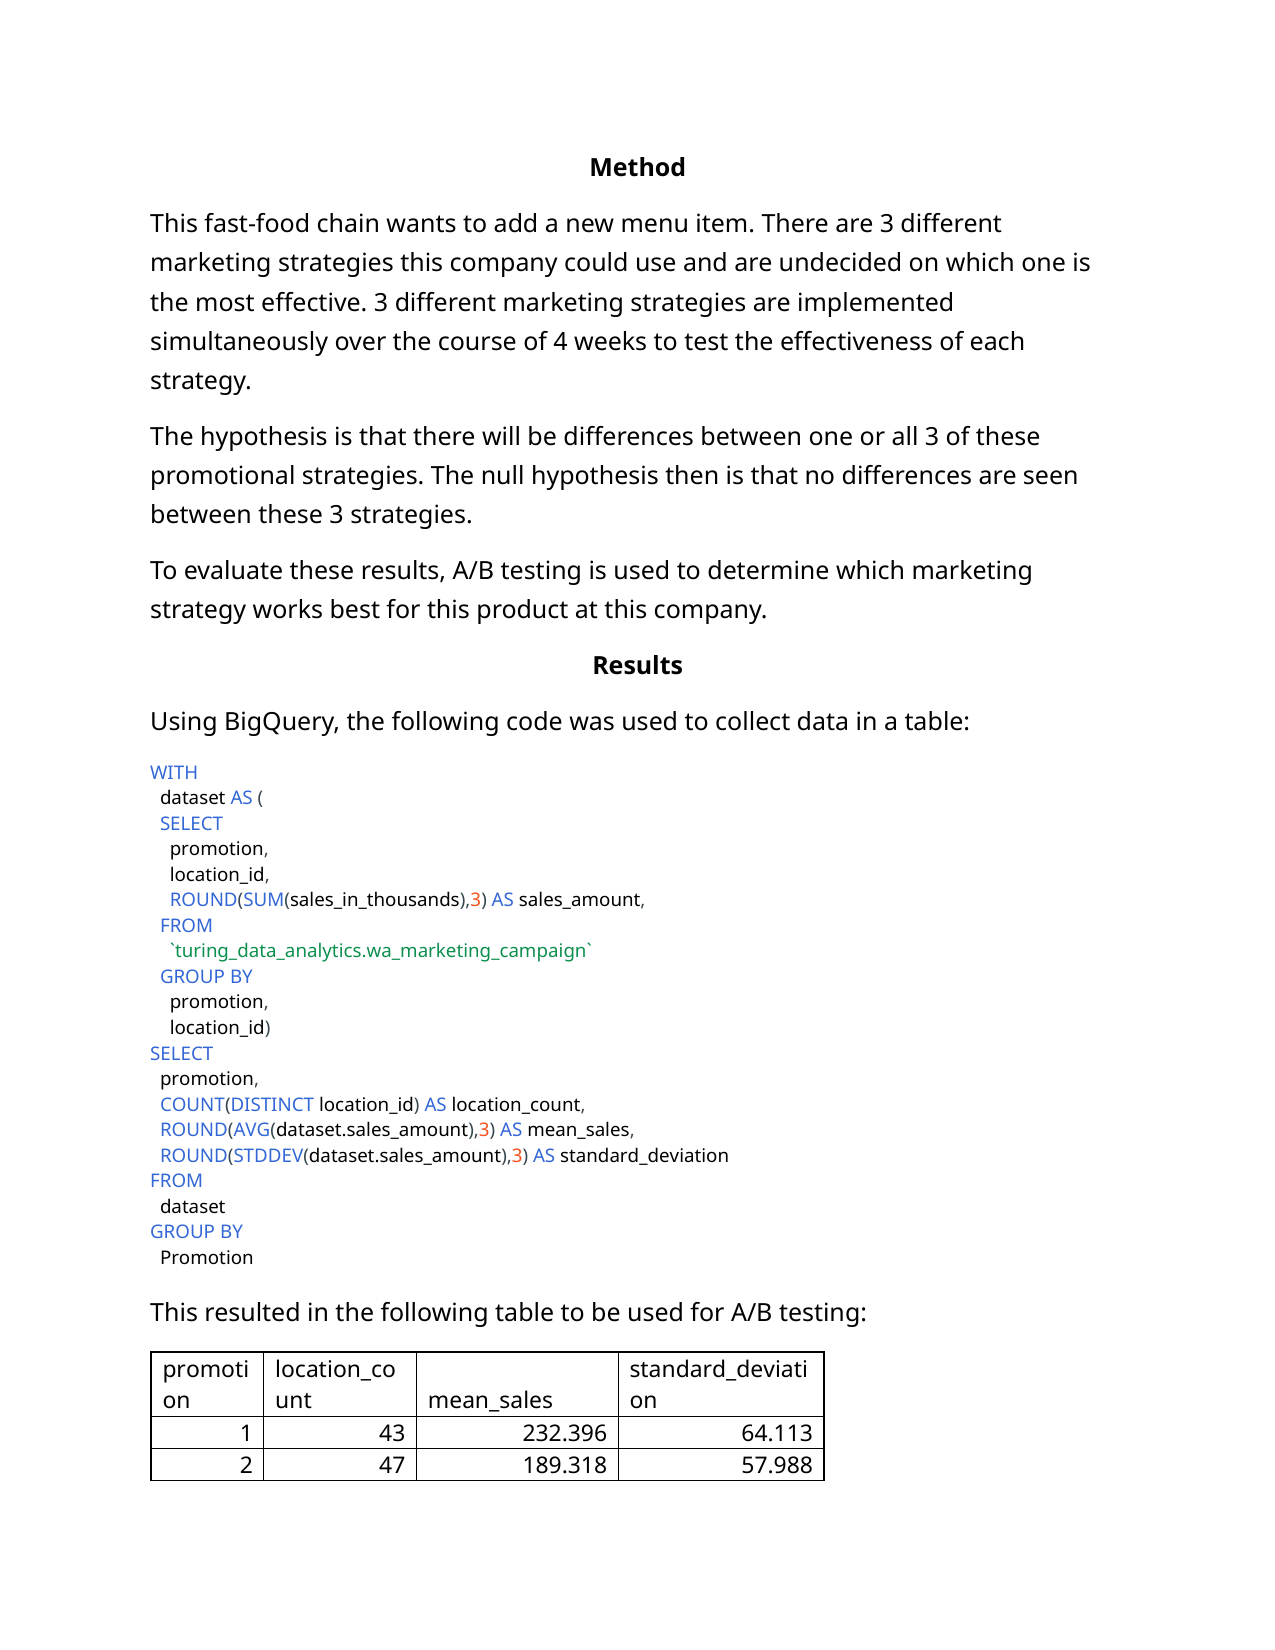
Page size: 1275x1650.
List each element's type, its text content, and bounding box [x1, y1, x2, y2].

text WITH [150, 759, 1125, 785]
text location_id) [150, 1014, 1125, 1040]
text Promotion [150, 1244, 1125, 1269]
text The hypothesis is that there will be differences between one or all 3 of these promotional strategies. The null hypothesis then is that no differences are seen between these 3 strategies. [150, 418, 1125, 531]
text ROUND(SUM(sales_in_thousands),3) AS sales_amount, [150, 887, 1125, 912]
text location_id, [150, 861, 1125, 887]
text ROUND(AVG(dataset.sales_amount),3) AS mean_sales, [150, 1116, 1125, 1142]
text FROM [150, 1167, 1125, 1193]
text FROM [150, 912, 1125, 938]
text To evaluate these results, A/B testing is used to determine which marketing strategy works best for this product at this company. [150, 552, 1125, 626]
text Method [150, 150, 1125, 184]
text promotion, [150, 1065, 1125, 1091]
text COUNT(DISTINCT location_id) AS location_count, [150, 1091, 1125, 1116]
text dataset AS ( [150, 785, 1125, 810]
table_cell 57.988 [619, 1449, 823, 1480]
table_cell 43 [264, 1417, 416, 1448]
text promotion, [150, 836, 1125, 861]
text promotion, [150, 989, 1125, 1014]
table_header promotion [152, 1353, 263, 1416]
text Results [150, 647, 1125, 682]
text This resulted in the following table to be used for A/B testing: [150, 1295, 1125, 1329]
text Using BigQuery, the following code was used to collect data in a table: [150, 703, 1125, 737]
table_header standard_deviation [619, 1353, 823, 1416]
text GROUP BY [150, 963, 1125, 989]
table_cell 2 [152, 1449, 263, 1480]
table_cell 232.396 [417, 1417, 618, 1448]
text SELECT [150, 1040, 1125, 1065]
text GROUP BY [150, 1218, 1125, 1244]
text This fast-food chain wants to add a new menu item. There are 3 different marketing strategies this company could use and are undecided on which one is the most effective. 3 different marketing strategies are implemented simultaneously over the course of 4 weeks to test the effectiveness of each strategy. [150, 206, 1125, 397]
table_header mean_sales [417, 1353, 618, 1416]
text SELECT [150, 810, 1125, 836]
table_cell 1 [152, 1417, 263, 1448]
table_cell 64.113 [619, 1417, 823, 1448]
text `turing_data_analytics.wa_marketing_campaign` [150, 938, 1125, 963]
text dataset [150, 1193, 1125, 1218]
table_cell 189.318 [417, 1449, 618, 1480]
table_header location_count [264, 1353, 416, 1416]
text ROUND(STDDEV(dataset.sales_amount),3) AS standard_deviation [150, 1142, 1125, 1167]
table_cell 47 [264, 1449, 416, 1480]
